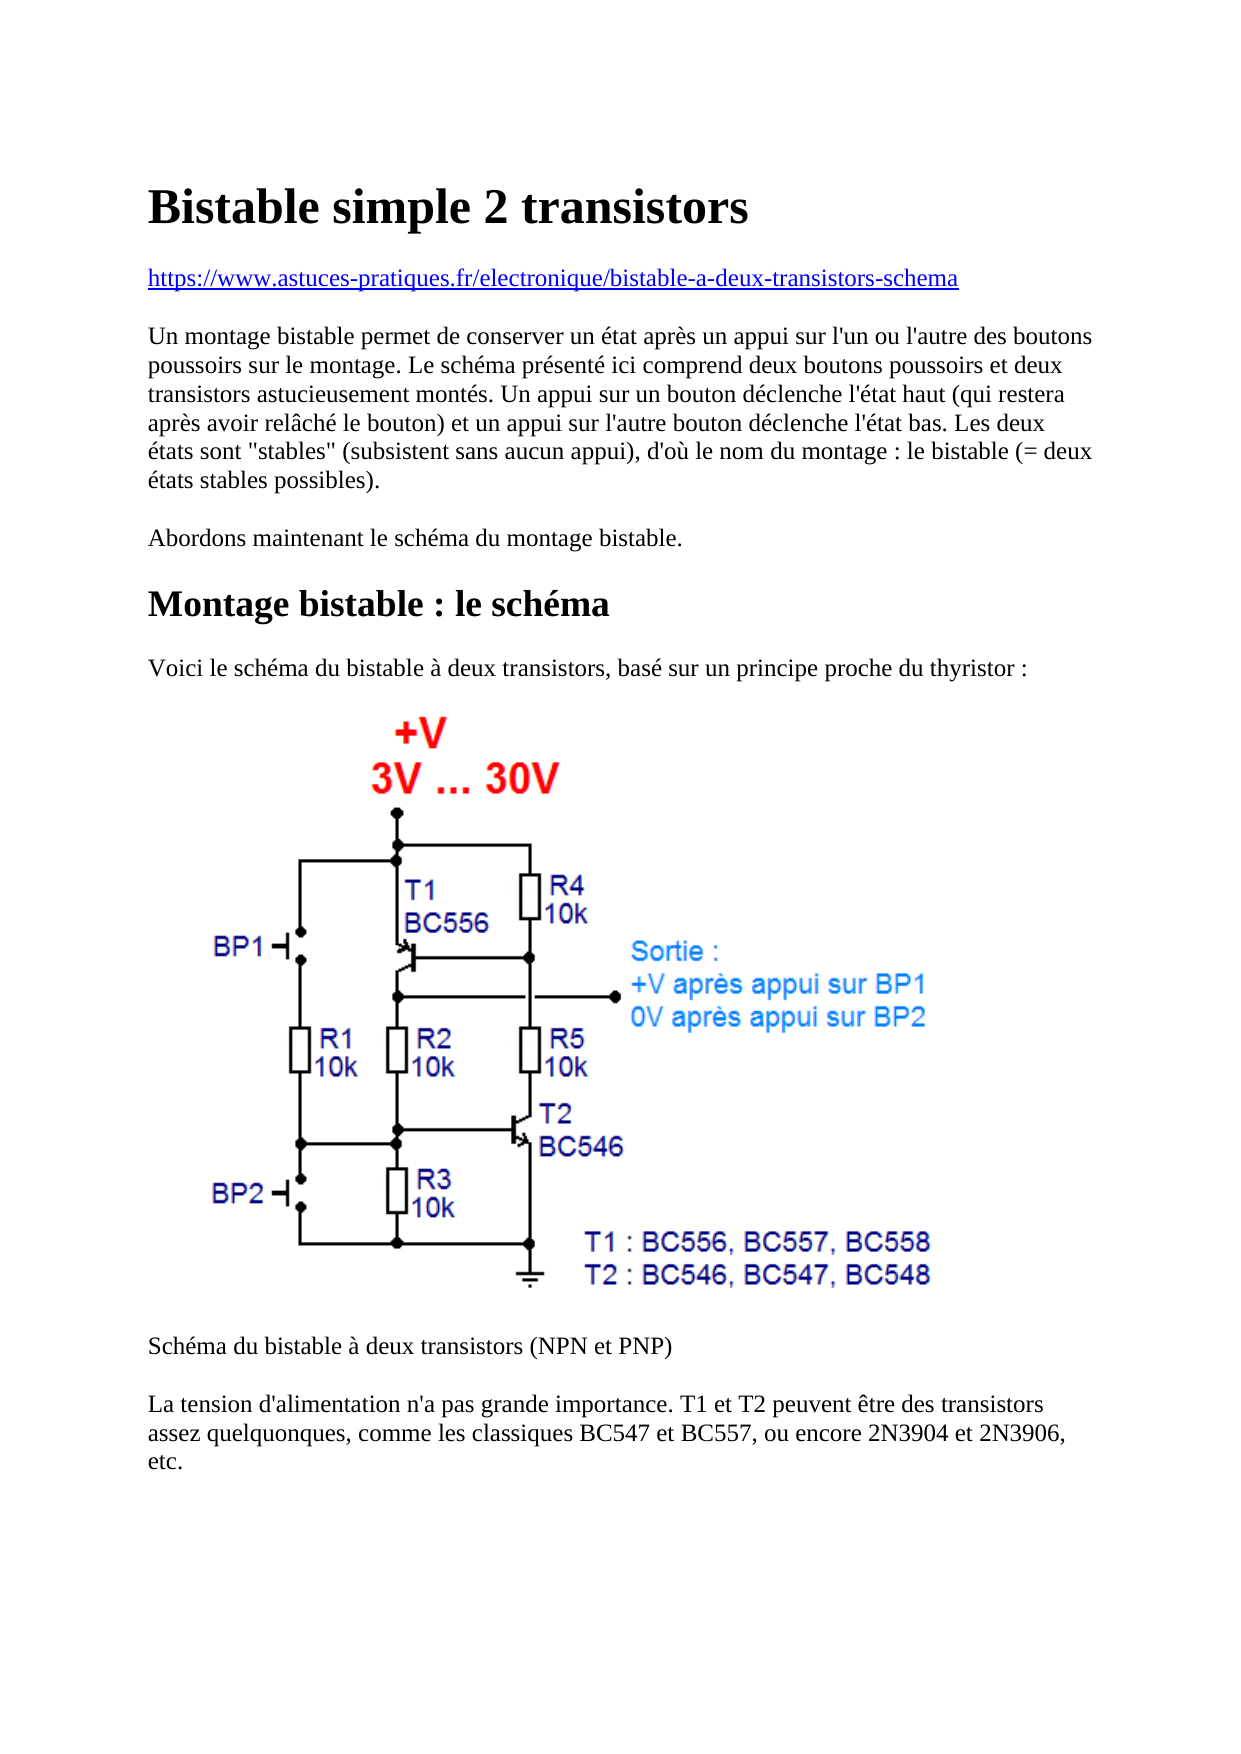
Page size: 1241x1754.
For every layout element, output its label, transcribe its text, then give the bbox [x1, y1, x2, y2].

text Schéma du bistable à deux transistors (NPN et PNP) [148, 1331, 1093, 1360]
text https://www.astuces-pratiques.fr/electronique/bistable-a-deux-transistors-schema [148, 263, 1093, 292]
text Abordons maintenant le schéma du montage bistable. [148, 523, 1093, 552]
subtitle Bistable simple 2 transistors [148, 177, 1093, 234]
text Voici le schéma du bistable à deux transistors, basé sur un principe proche du thyristor : [148, 653, 1093, 682]
list Montage bistable : le schéma [148, 581, 1093, 624]
text La tension d'alimentation n'a pas grande importance. T1 et T2 peuvent être des transistors assez quelquonques, comme les classiques BC547 et BC557, ou encore 2N3904 et 2N3906, etc. [148, 1389, 1093, 1475]
text Un montage bistable permet de conserver un état après un appui sur l'un ou l'autre des boutons poussoirs sur le montage. Le schéma présenté ici comprend deux boutons poussoirs et deux transistors astucieusement montés. Un appui sur un bouton déclenche l'état haut (qui restera après avoir relâché le bouton) et un appui sur l'autre bouton déclenche l'état bas. Les deux états sont "stables" (subsistent sans aucun appui), d'où le nom du montage : le bistable (= deux états stables possibles). [148, 321, 1093, 494]
picture [147, 711, 945, 1302]
